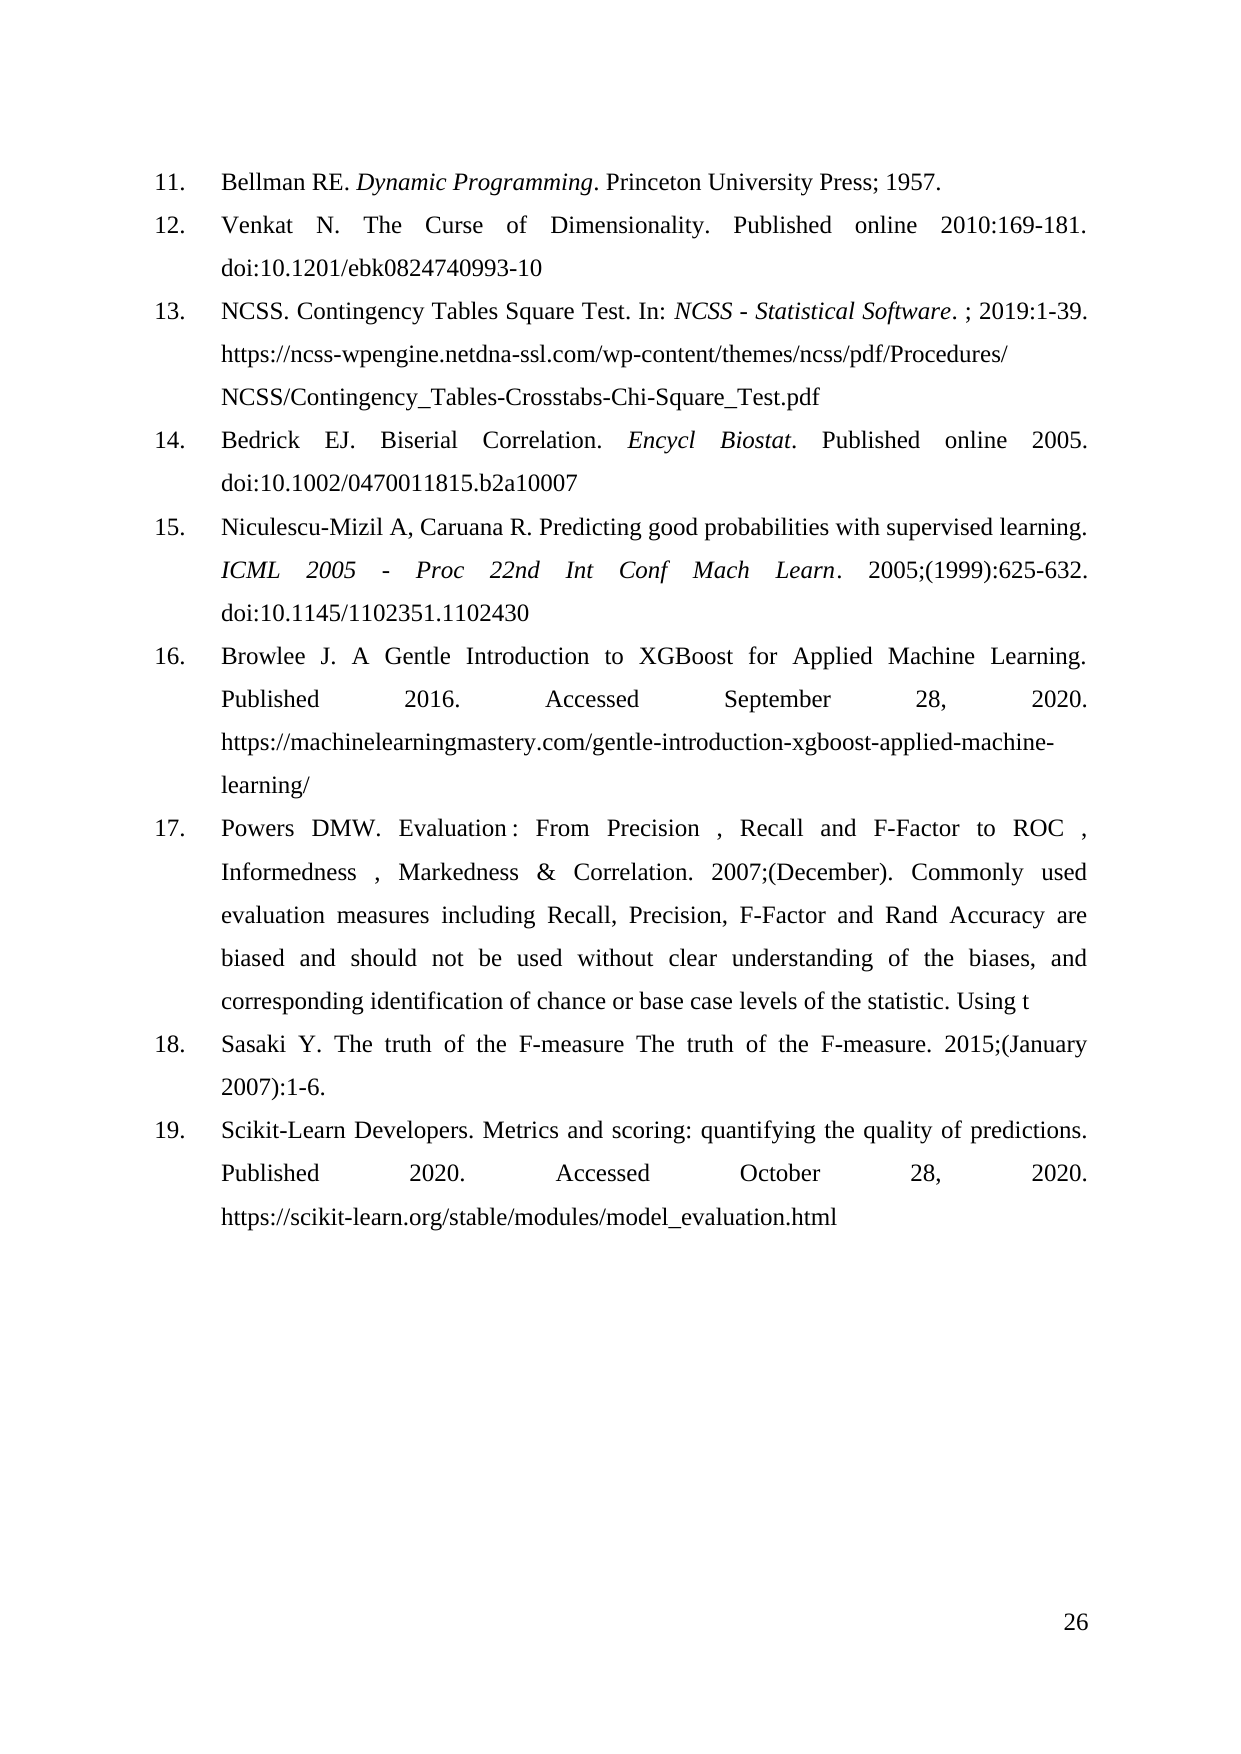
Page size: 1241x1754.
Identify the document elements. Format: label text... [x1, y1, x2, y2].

text 11. Bellman RE. Dynamic Programming. Princeton University Press; 1957. [154, 167, 1088, 195]
text 18. Sasaki Y. The truth of the F-measure The truth of the F-measure. 2015;(January 2007):1-6. [154, 1029, 1088, 1101]
text 13. NCSS. Contingency Tables Square Test. In: NCSS - Statistical Software. ; 2019:1-39. https://ncss-wpengine.netdna-ssl.com/wp-content/themes/ncss/pdf/Procedures/NCSS/Contingency_Tables-Crosstabs-Chi-Square_Test.pdf [154, 296, 1088, 411]
text 14. Bedrick EJ. Biserial Correlation. Encycl Biostat. Published online 2005. doi:10.1002/0470011815.b2a10007 [154, 425, 1088, 497]
text 19. Scikit-Learn Developers. Metrics and scoring: quantifying the quality of predictions. Published 2020. Accessed October 28, 2020. https://scikit-learn.org/stable/modules/model_evaluation.html [154, 1115, 1088, 1230]
text 17. Powers DMW. Evaluation : From Precision , Recall and F-Factor to ROC , Informedness , Markedness & Correlation. 2007;(December). Commonly used evaluation measures including Recall, Precision, F-Factor and Rand Accuracy are biased and should not be used without clear understanding of the biases, and corresponding identification of chance or base case levels of the statistic. Using t [154, 813, 1088, 1015]
text 15. Niculescu-Mizil A, Caruana R. Predicting good probabilities with supervised learning. ICML 2005 - Proc 22nd Int Conf Mach Learn. 2005;(1999):625-632. doi:10.1145/1102351.1102430 [154, 512, 1088, 627]
text 12. Venkat N. The Curse of Dimensionality. Published online 2010:169-181. doi:10.1201/ebk0824740993-10 [154, 210, 1088, 282]
text 16. Browlee J. A Gentle Introduction to XGBoost for Applied Machine Learning. Published 2016. Accessed September 28, 2020. https://machinelearningmastery.com/gentle-introduction-xgboost-applied-machine-learning/ [154, 641, 1088, 799]
